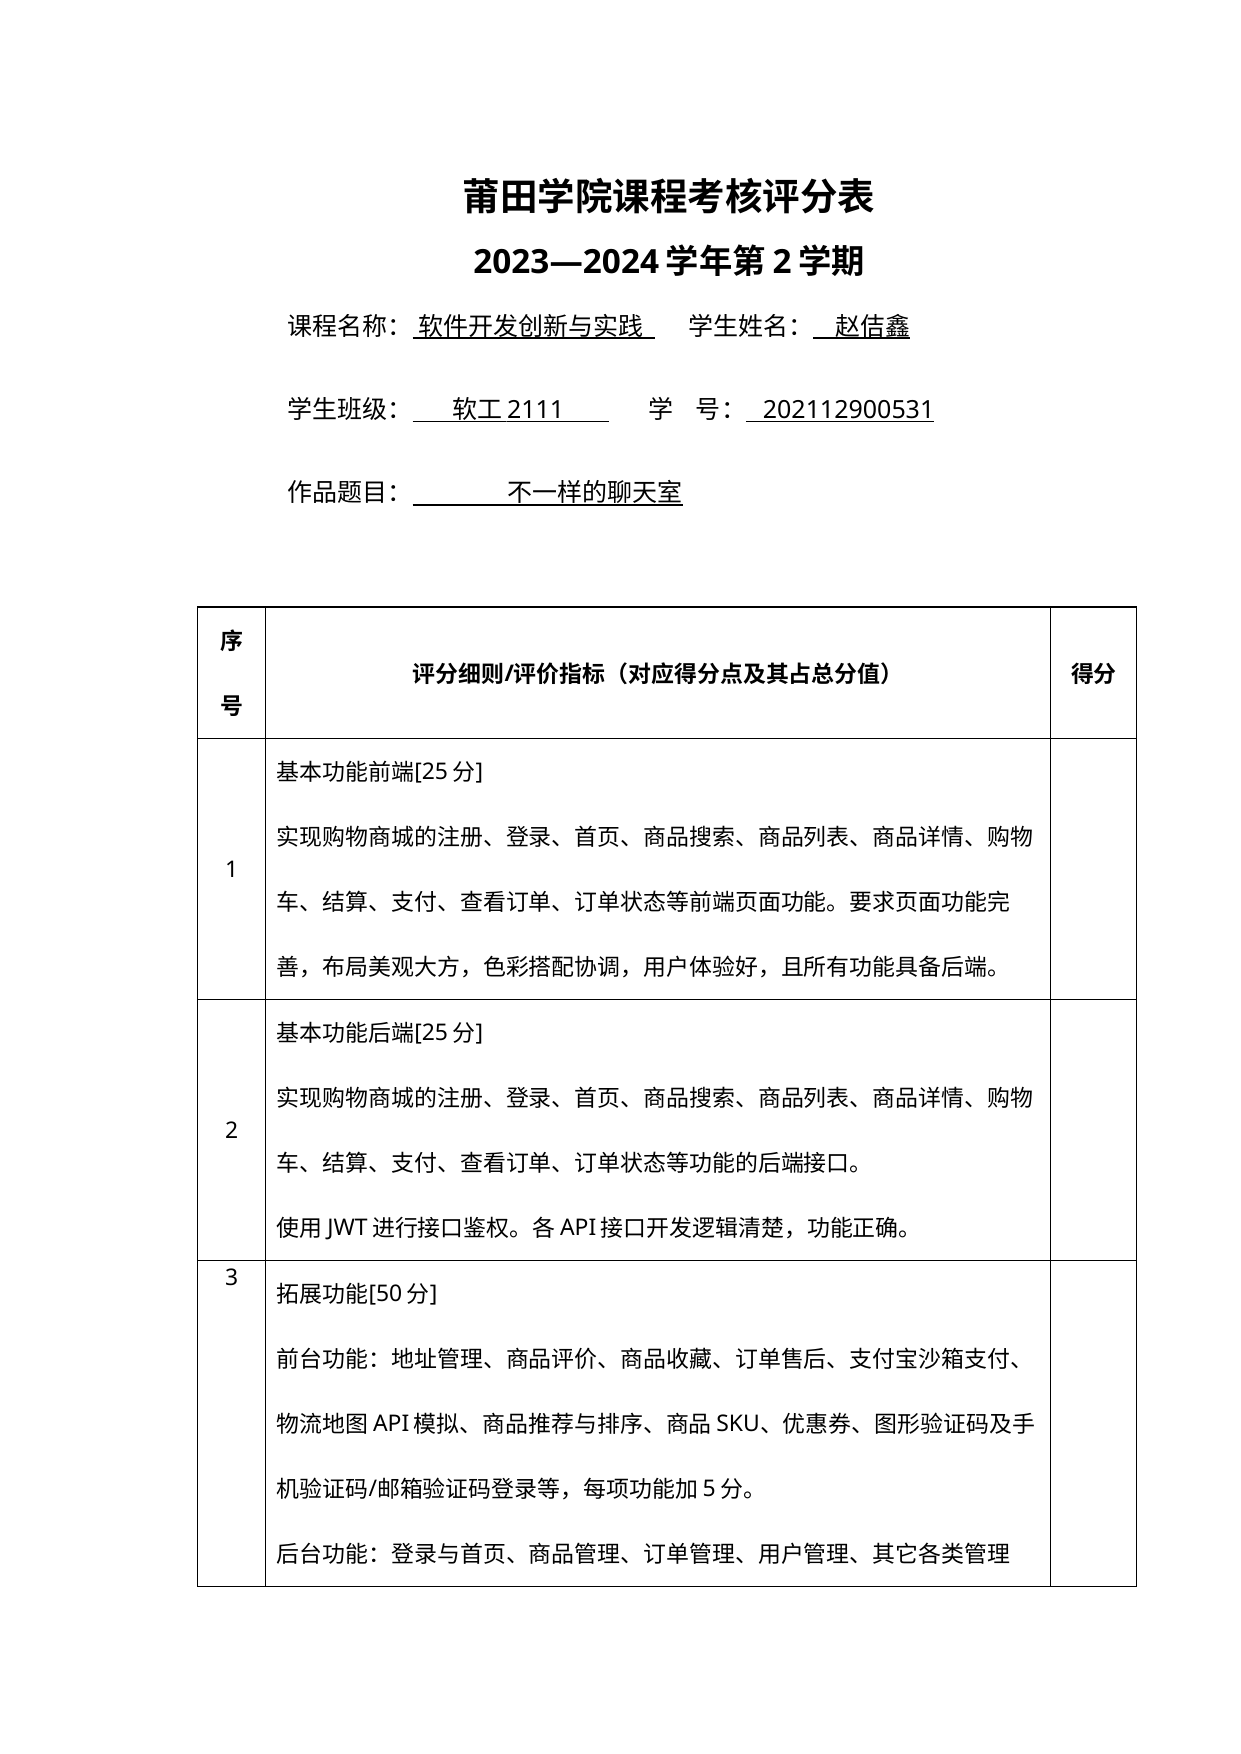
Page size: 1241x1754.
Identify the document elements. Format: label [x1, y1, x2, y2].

table_header [188, 162, 1150, 1587]
